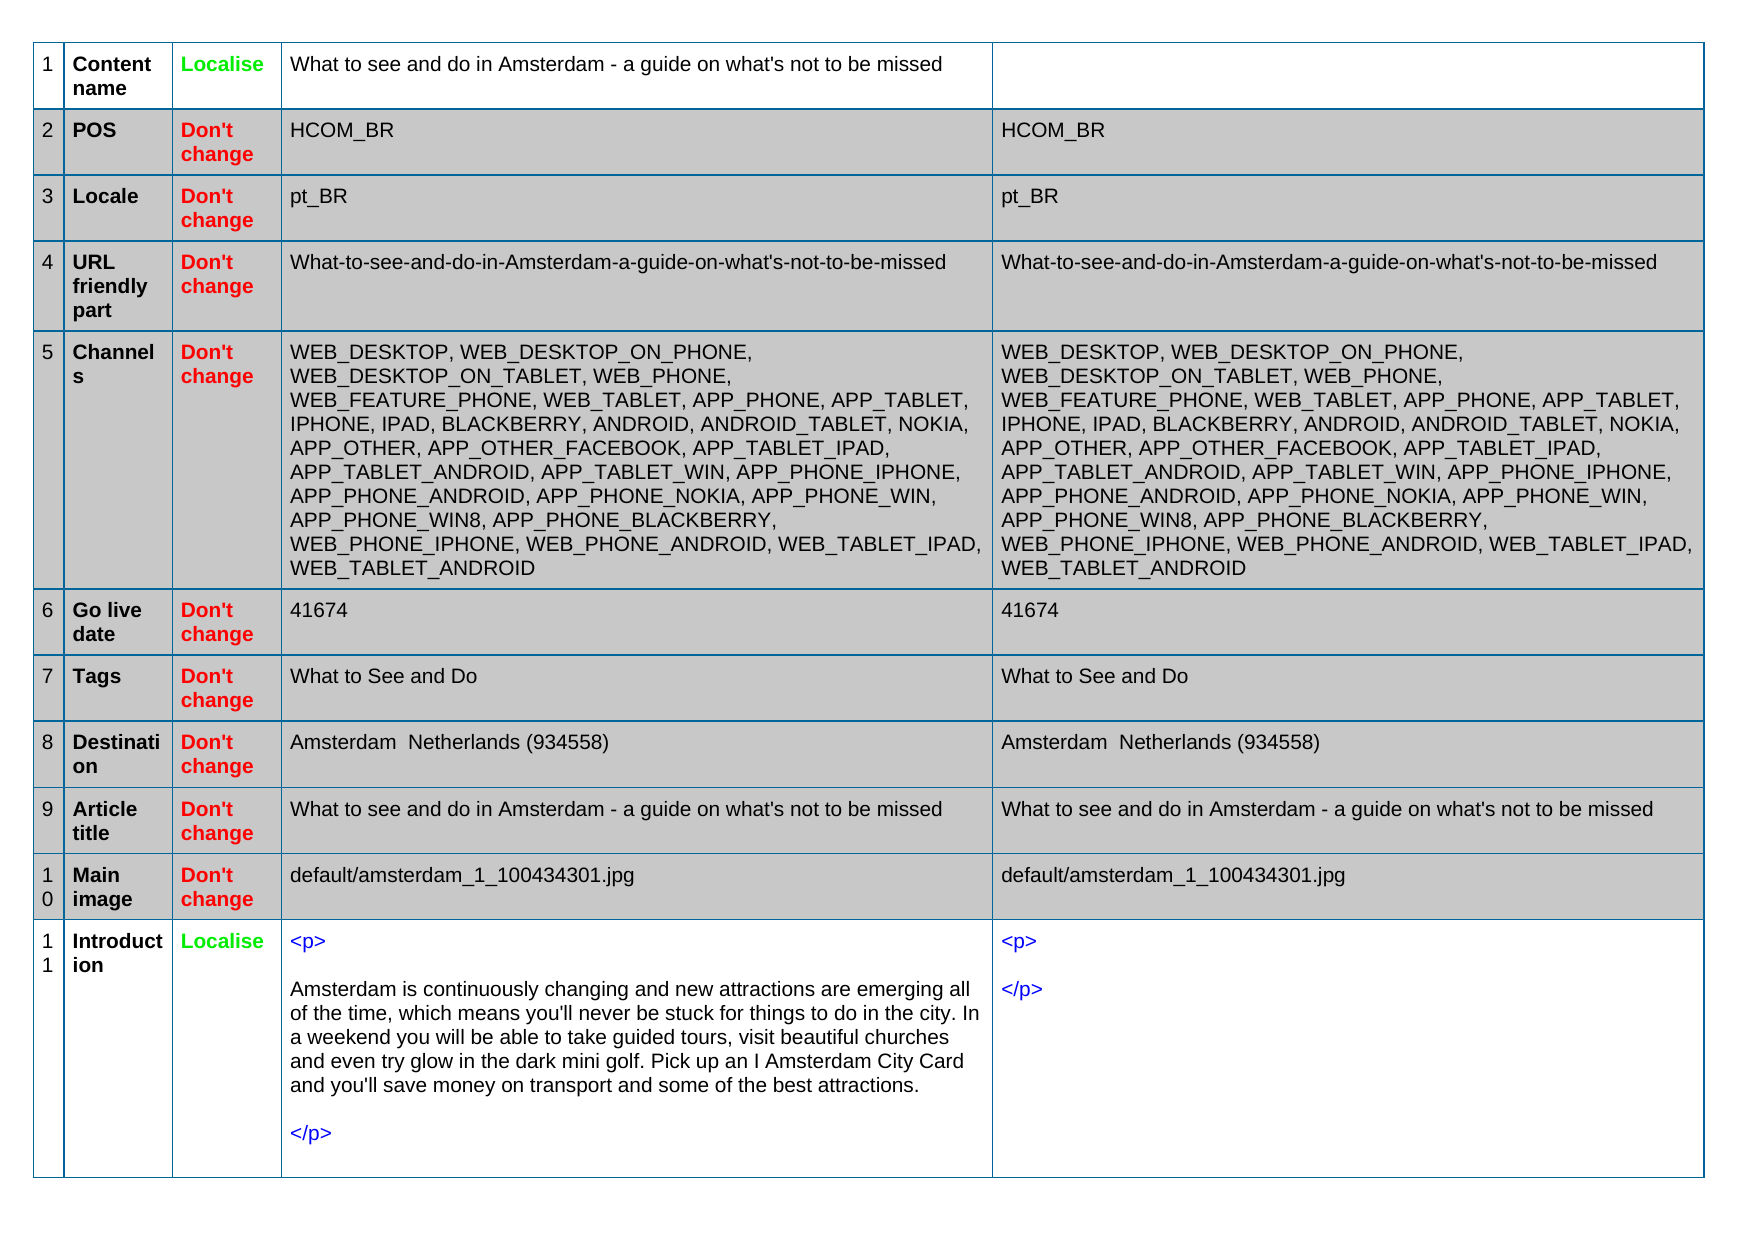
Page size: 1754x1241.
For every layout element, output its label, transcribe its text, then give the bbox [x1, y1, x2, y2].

table_cell URL friendly part [65, 242, 172, 330]
table_cell Don't change [173, 854, 281, 919]
table_header Content name [65, 43, 172, 108]
table_cell 3 [34, 176, 63, 240]
table_cell Don't change [173, 110, 281, 174]
table_cell HCOM_BR [993, 110, 1703, 174]
table_cell Localise [173, 920, 281, 1177]
table_cell Don't change [173, 242, 281, 330]
table_cell Don't change [173, 332, 281, 588]
table_cell What-to-see-and-do-in-Amsterdam-a-guide-on-what's-not-to-be-missed [993, 242, 1703, 330]
table_cell What to See and Do [282, 656, 992, 720]
table_cell WEB_DESKTOP, WEB_DESKTOP_ON_PHONE, WEB_DESKTOP_ON_TABLET, WEB_PHONE, WEB_FEATURE_PHONE, WEB_TABLET, APP_PHONE, APP_TABLET, IPHONE, IPAD, BLACKBERRY, ANDROID, ANDROID_TABLET, NOKIA, APP_OTHER, APP_OTHER_FACEBOOK, APP_TABLET_IPAD, APP_TABLET_ANDROID, APP_TABLET_WIN, APP_PHONE_IPHONE, APP_PHONE_ANDROID, APP_PHONE_NOKIA, APP_PHONE_WIN, APP_PHONE_WIN8, APP_PHONE_BLACKBERRY, WEB_PHONE_IPHONE, WEB_PHONE_ANDROID, WEB_TABLET_IPAD, WEB_TABLET_ANDROID [282, 332, 992, 588]
table_cell default/amsterdam_1_100434301.jpg [993, 854, 1703, 919]
table_cell Introduction [65, 920, 172, 1177]
table_cell 9 [34, 788, 63, 853]
table_header What to see and do in Amsterdam - a guide on what's not to be missed [282, 43, 992, 108]
table_cell pt_BR [993, 176, 1703, 240]
table_cell 10 [34, 854, 63, 919]
table_cell 11 [34, 920, 63, 1177]
table_cell Channels [65, 332, 172, 588]
table_cell 41674 [282, 590, 992, 654]
table_cell default/amsterdam_1_100434301.jpg [282, 854, 992, 919]
table_header [993, 43, 1703, 108]
table_cell pt_BR [282, 176, 992, 240]
table_cell Amsterdam Netherlands (934558) [282, 722, 992, 786]
table_cell 5 [34, 332, 63, 588]
table_cell <p> </p> [993, 920, 1703, 1177]
table_cell Amsterdam Netherlands (934558) [993, 722, 1703, 786]
table_cell Locale [65, 176, 172, 240]
table_cell 4 [34, 242, 63, 330]
table_cell <p> Amsterdam is continuously changing and new attractions are emerging all of the time, which means you'll never be stuck for things to do in the city. In a weekend you will be able to take guided tours, visit beautiful churches and even try glow in the dark mini golf. Pick up an I Amsterdam City Card and you'll save money on transport and some of the best attractions. </p> [282, 920, 992, 1177]
table_cell Don't change [173, 176, 281, 240]
table_cell What to see and do in Amsterdam - a guide on what's not to be missed [282, 788, 992, 853]
table_cell 41674 [993, 590, 1703, 654]
table_cell What-to-see-and-do-in-Amsterdam-a-guide-on-what's-not-to-be-missed [282, 242, 992, 330]
table_cell 2 [34, 110, 63, 174]
table_cell HCOM_BR [282, 110, 992, 174]
table_cell 6 [34, 590, 63, 654]
table_header Localise [173, 43, 281, 108]
table_cell Don't change [173, 788, 281, 853]
table_cell 8 [34, 722, 63, 786]
table_cell Main image [65, 854, 172, 919]
table_cell Article title [65, 788, 172, 853]
table_cell Don't change [173, 656, 281, 720]
table_cell Tags [65, 656, 172, 720]
table_cell Destination [65, 722, 172, 786]
table_cell What to See and Do [993, 656, 1703, 720]
table_header 1 [34, 43, 63, 108]
table_cell WEB_DESKTOP, WEB_DESKTOP_ON_PHONE, WEB_DESKTOP_ON_TABLET, WEB_PHONE, WEB_FEATURE_PHONE, WEB_TABLET, APP_PHONE, APP_TABLET, IPHONE, IPAD, BLACKBERRY, ANDROID, ANDROID_TABLET, NOKIA, APP_OTHER, APP_OTHER_FACEBOOK, APP_TABLET_IPAD, APP_TABLET_ANDROID, APP_TABLET_WIN, APP_PHONE_IPHONE, APP_PHONE_ANDROID, APP_PHONE_NOKIA, APP_PHONE_WIN, APP_PHONE_WIN8, APP_PHONE_BLACKBERRY, WEB_PHONE_IPHONE, WEB_PHONE_ANDROID, WEB_TABLET_IPAD, WEB_TABLET_ANDROID [993, 332, 1703, 588]
table_cell Go live date [65, 590, 172, 654]
table_cell What to see and do in Amsterdam - a guide on what's not to be missed [993, 788, 1703, 853]
table_cell 7 [34, 656, 63, 720]
table_cell Don't change [173, 590, 281, 654]
table_cell Don't change [173, 722, 281, 786]
table_cell POS [65, 110, 172, 174]
